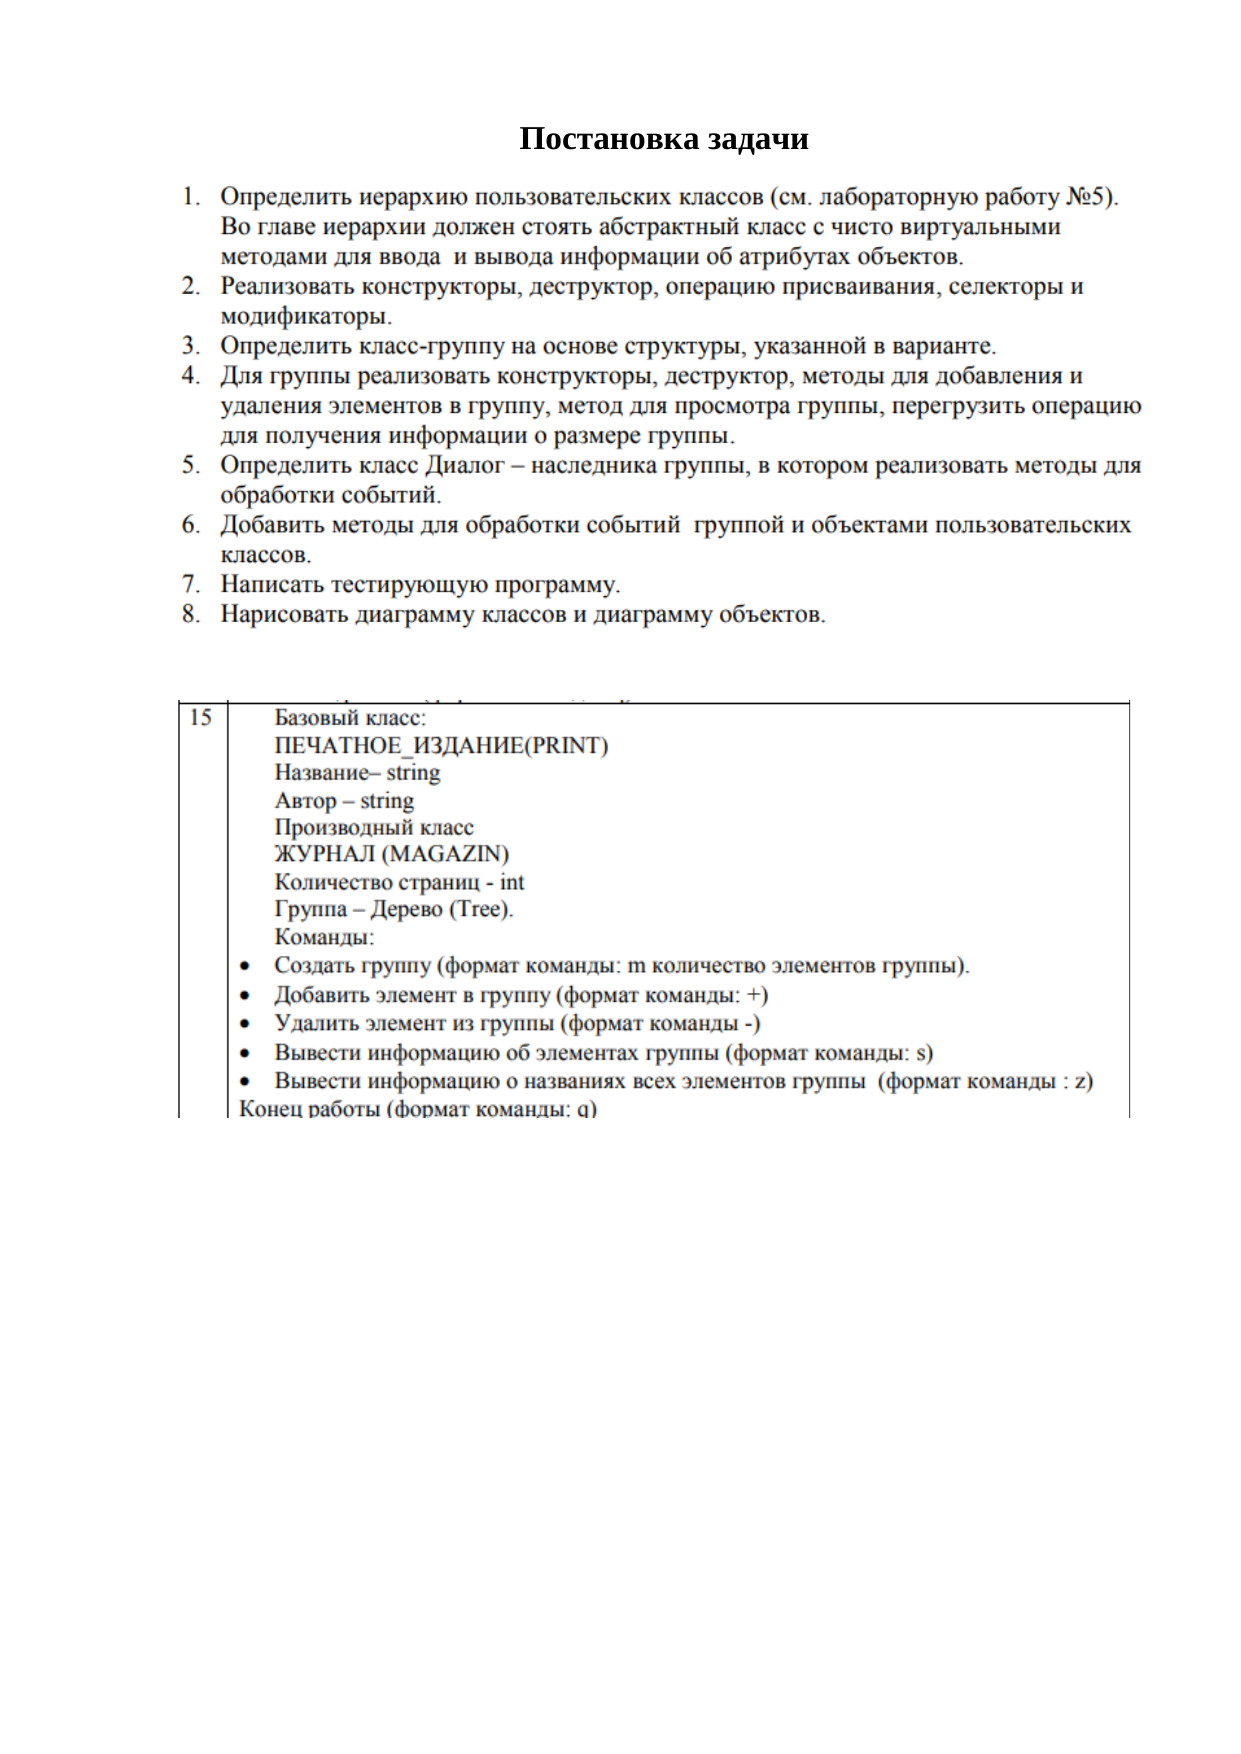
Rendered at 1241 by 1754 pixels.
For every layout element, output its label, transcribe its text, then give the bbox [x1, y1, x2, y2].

picture [177, 176, 1152, 635]
picture [177, 700, 1131, 1118]
text Постановка задачи [177, 118, 1152, 156]
